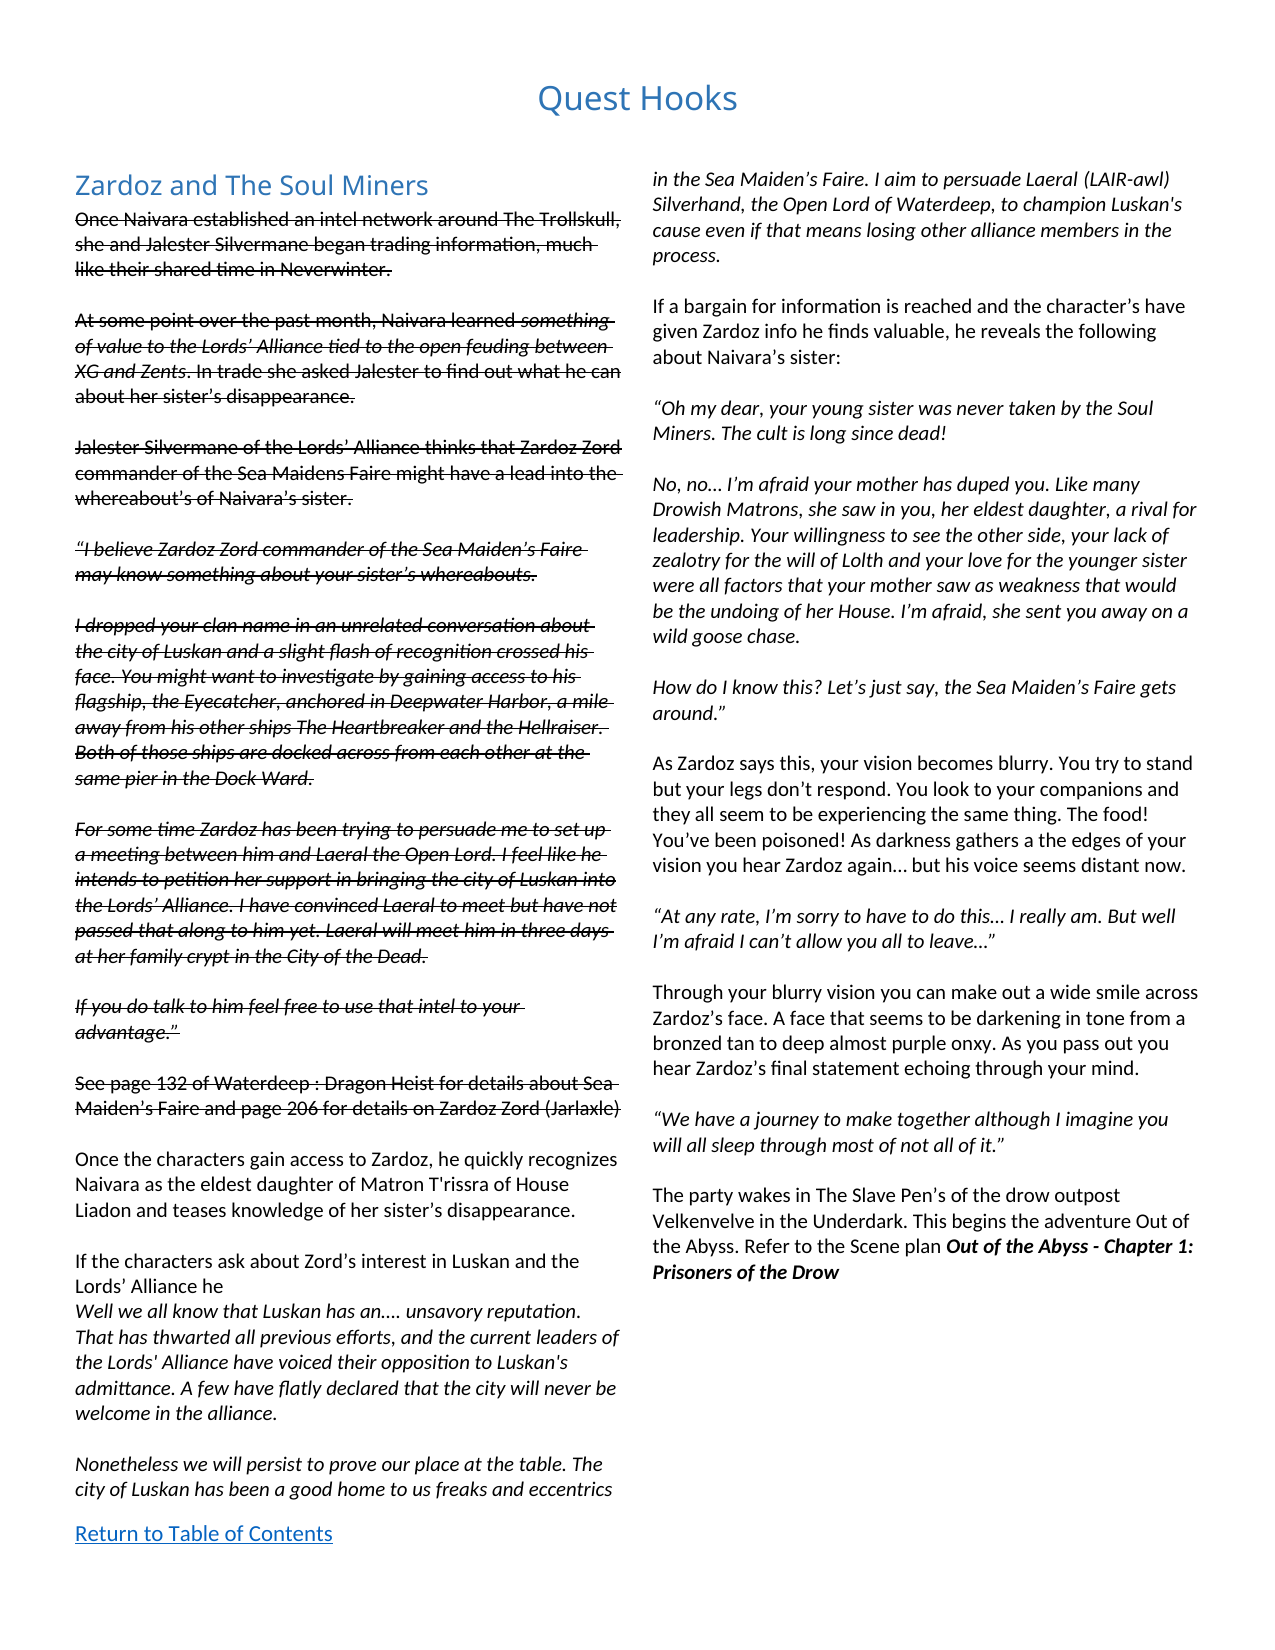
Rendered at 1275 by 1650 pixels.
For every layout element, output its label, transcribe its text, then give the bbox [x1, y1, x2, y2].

text Through your blurry vision you can make out a wide smile across Zardoz’s face. A face that seems to be darkening in tone from a bronzed tan to deep almost purple onxy. As you pass out you hear Zardoz’s final statement echoing through your mind. [652, 979, 1200, 1081]
subtitle Zardoz and The Soul Miners [75, 166, 622, 203]
text Well we all know that Luskan has an…. unsavory reputation. That has thwarted all previous efforts, and the current leaders of the Lords' Alliance have voiced their opposition to Luskan's admittance. A few have flatly declared that the city will never be welcome in the alliance. [75, 1299, 622, 1426]
text For some time Zardoz has been trying to persuade me to set up a meeting between him and Laeral the Open Lord. I feel like he intends to petition her support in bringing the city of Luskan into the Lords’ Alliance. I have convinced Laeral to meet but have not passed that along to him yet. Laeral will meet him in three days at her family crypt in the City of the Dead. [75, 816, 622, 968]
text At some point over the past month, Naivara learned something of value to the Lords’ Alliance tied to the open feuding between XG and Zents. In trade she asked Jalester to find out what he can about her sister’s disappearance. [75, 307, 622, 409]
text If you do talk to him feel free to use that intel to your advantage.” [75, 994, 622, 1044]
text How do I know this? Let’s just say, the Sea Maiden’s Faire gets around.” [652, 674, 1200, 725]
text If a bargain for information is reached and the character’s have given Zardoz info he finds valuable, he reveals the following about Naivara’s sister: [652, 293, 1200, 369]
text If the characters ask about Zord’s interest in Luskan and the Lords’ Alliance he [75, 1248, 622, 1299]
subtitle Quest Hooks [75, 75, 1200, 120]
text “Oh my dear, your young sister was never taken by the Soul Miners. The cult is long since dead! [652, 395, 1200, 446]
text “We have a journey to make together although I imagine you will all sleep through most of not all of it.” [652, 1106, 1200, 1157]
text Once the characters gain access to Zardoz, he quickly recognizes Naivara as the eldest daughter of Matron T'rissra of House Liadon and teases knowledge of her sister’s disappearance. [75, 1146, 622, 1222]
text Jalester Silvermane of the Lords’ Alliance thinks that Zardoz Zord commander of the Sea Maidens Faire might have a lead into the whereabout’s of Naivara’s sister. [75, 475, 622, 511]
text See page 132 of Waterdeep : Dragon Heist for details about Sea Maiden’s Faire and page 206 for details on Zardoz Zord (Jarlaxle) [75, 1070, 622, 1121]
text “I believe Zardoz Zord commander of the Sea Maiden’s Faire may know something about your sister’s whereabouts. [75, 536, 622, 587]
text The party wakes in The Slave Pen’s of the drow outpost Velkenvelve in the Underdark. This begins the adventure Out of the Abyss. Refer to the Scene plan Out of the Abyss - Chapter 1: Prisoners of the Drow [652, 1183, 1200, 1284]
text As Zardoz says this, your vision becomes blurry. You try to stand but your legs don’t respond. You look to your companions and they all seem to be experiencing the same thing. The food! You’ve been poisoned! As darkness gathers a the edges of your vision you hear Zardoz again… but his voice seems distant now. [652, 751, 1200, 878]
text No, no… I’m afraid your mother has duped you. Like many Drowish Matrons, she saw in you, her eldest daughter, a rival for leadership. Your willingness to see the other side, your lack of zealotry for the will of Lolth and your love for the younger sister were all factors that your mother saw as weakness that would be the undoing of her House. I’m afraid, she sent you away on a wild goose chase. [652, 471, 1200, 649]
text Jalester Silvermane of the Lords’ Alliance thinks that Zardoz Zord commander of the Sea Maidens Faire might have a lead into the whereabout’s of Naivara’s sister. [75, 450, 622, 474]
text “At any rate, I’m sorry to have to do this… I really am. But well I’m afraid I can’t allow you all to leave…” [652, 903, 1200, 954]
text I dropped your clan name in an unrelated conversation about the city of Luskan and a slight flash of recognition crossed his face. You might want to investigate by gaining access to his flagship, the Eyecatcher, anchored in Deepwater Harbor, a mile away from his other ships The Heartbreaker and the Hellraiser. Both of those ships are docked across from each other at the same pier in the Dock Ward. [75, 612, 622, 790]
text Once Naivara established an intel network around The Trollskull, she and Jalester Silvermane began trading information, much like their shared time in Neverwinter. [75, 206, 622, 282]
text Nonetheless we will persist to prove our place at the table. The city of Luskan has been a good home to us freaks and eccentrics in the Sea Maiden’s Faire. I aim to persuade Laeral (LAIR-awl) Silverhand, the Open Lord of Waterdeep, to champion Luskan's cause even if that means losing other alliance members in the process. [652, 166, 1200, 268]
text Nonetheless we will persist to prove our place at the table. The city of Luskan has been a good home to us freaks and eccentrics in the Sea Maiden’s Faire. I aim to persuade Laeral (LAIR-awl) Silverhand, the Open Lord of Waterdeep, to champion Luskan's cause even if that means losing other alliance members in the process. [75, 1451, 622, 1502]
